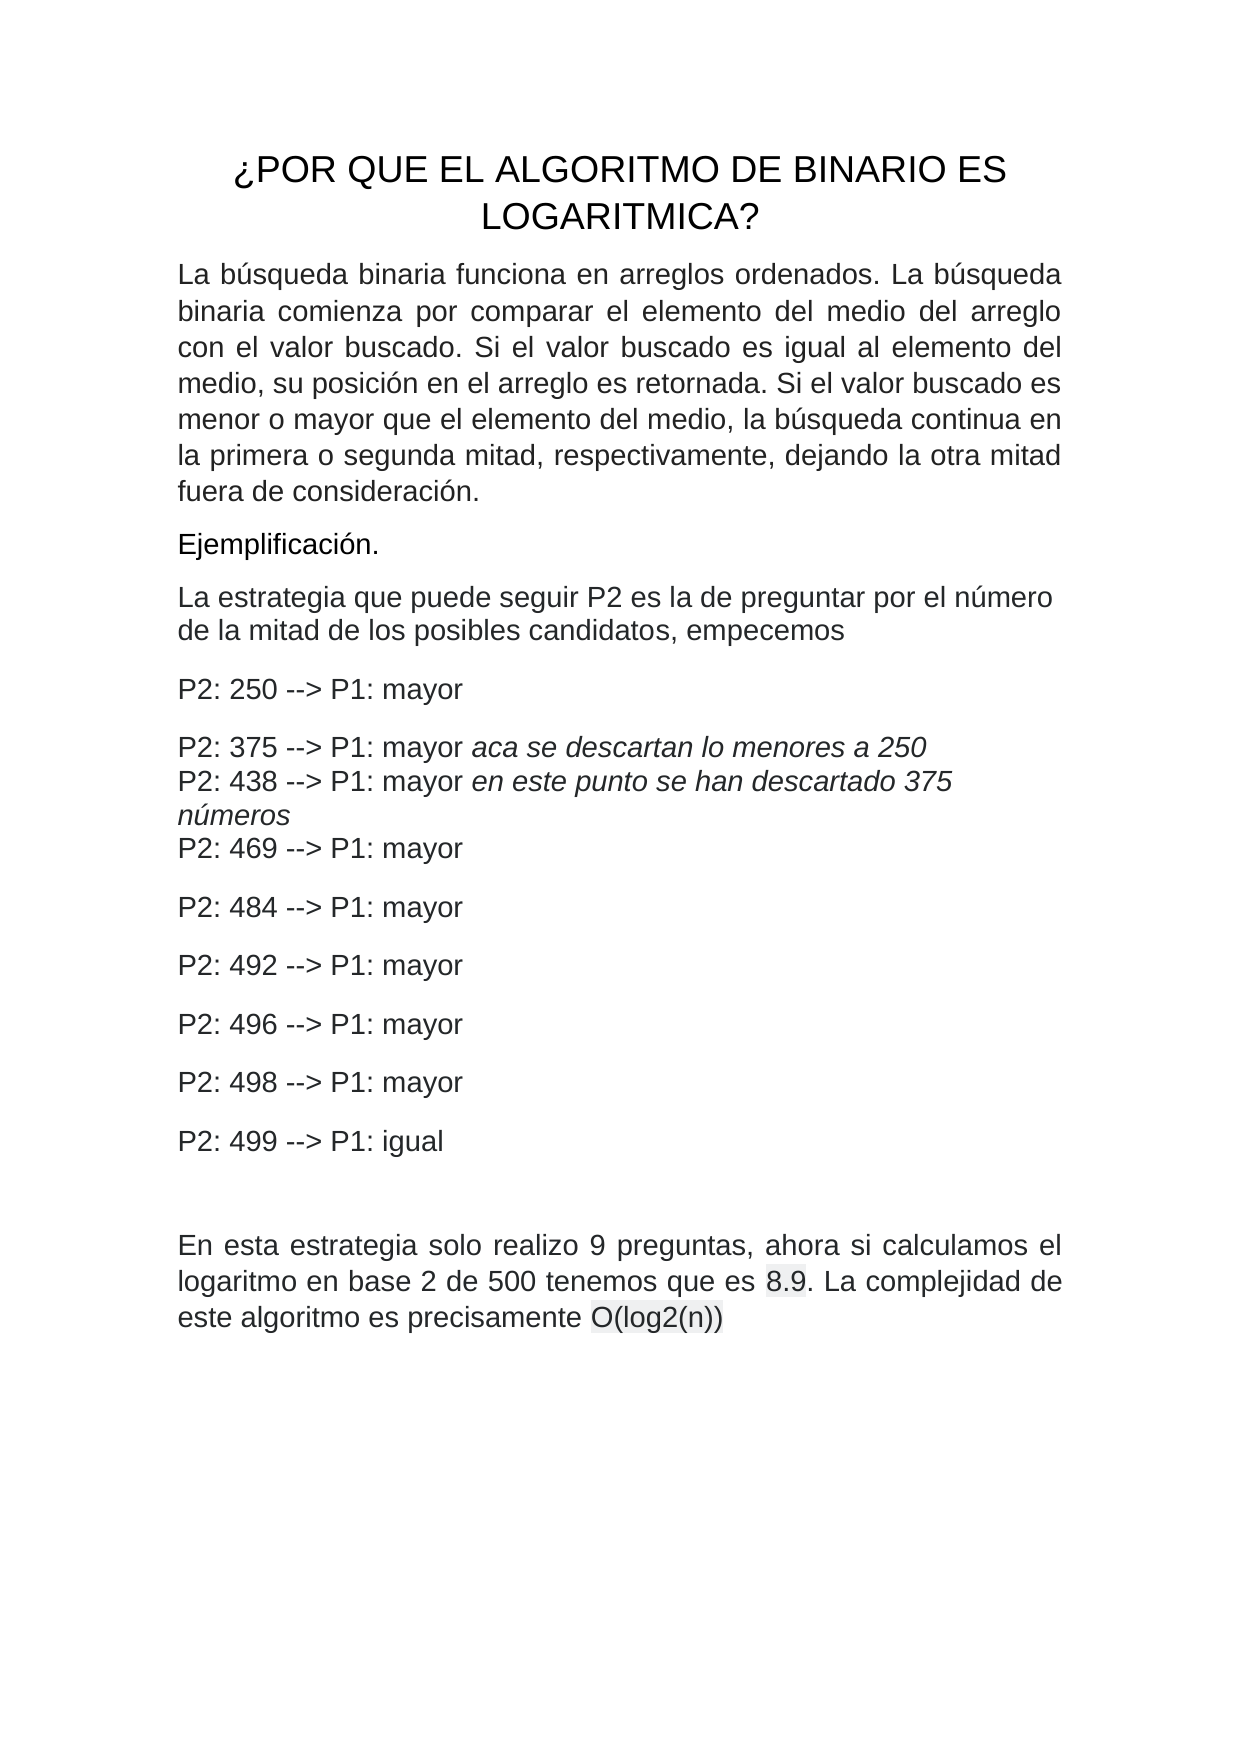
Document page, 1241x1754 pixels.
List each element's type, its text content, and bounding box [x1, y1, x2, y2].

text P2: 499 --> P1: igual [177, 1124, 1063, 1157]
text P2: 250 --> P1: mayor [177, 672, 1063, 706]
text P2: 492 --> P1: mayor [177, 948, 1063, 982]
text La búsqueda binaria funciona en arreglos ordenados. La búsqueda binaria comienza por comparar el elemento del medio del arreglo con el valor buscado. Si el valor buscado es igual al elemento del medio, su posición en el arreglo es retornada. Si el valor buscado es menor o mayor que el elemento del medio, la búsqueda continua en la primera o segunda mitad, respectivamente, dejando la otra mitad fuera de consideración. [177, 472, 1063, 508]
text ¿POR QUE EL ALGORITMO DE BINARIO ES LOGARITMICA? [177, 148, 1063, 237]
text P2: 438 --> P1: mayor en este punto se han descartado 375 números [177, 764, 1063, 831]
text En esta estrategia solo realizo 9 preguntas, ahora si calculamos el logaritmo en base 2 de 500 tenemos que es 8.9. La complejidad de este algoritmo es precisamente O(log2(n)) [177, 1297, 1063, 1333]
text P2: 375 --> P1: mayor aca se descartan lo menores a 250 [177, 731, 1063, 764]
text La estrategia que puede seguir P2 es la de preguntar por el número de la mitad de los posibles candidatos, empecemos [177, 580, 1063, 647]
text Ejemplificación. [177, 527, 1063, 561]
text P2: 498 --> P1: mayor [177, 1065, 1063, 1099]
text P2: 469 --> P1: mayor [177, 831, 1063, 865]
text P2: 496 --> P1: mayor [177, 1007, 1063, 1040]
text P2: 484 --> P1: mayor [177, 890, 1063, 923]
